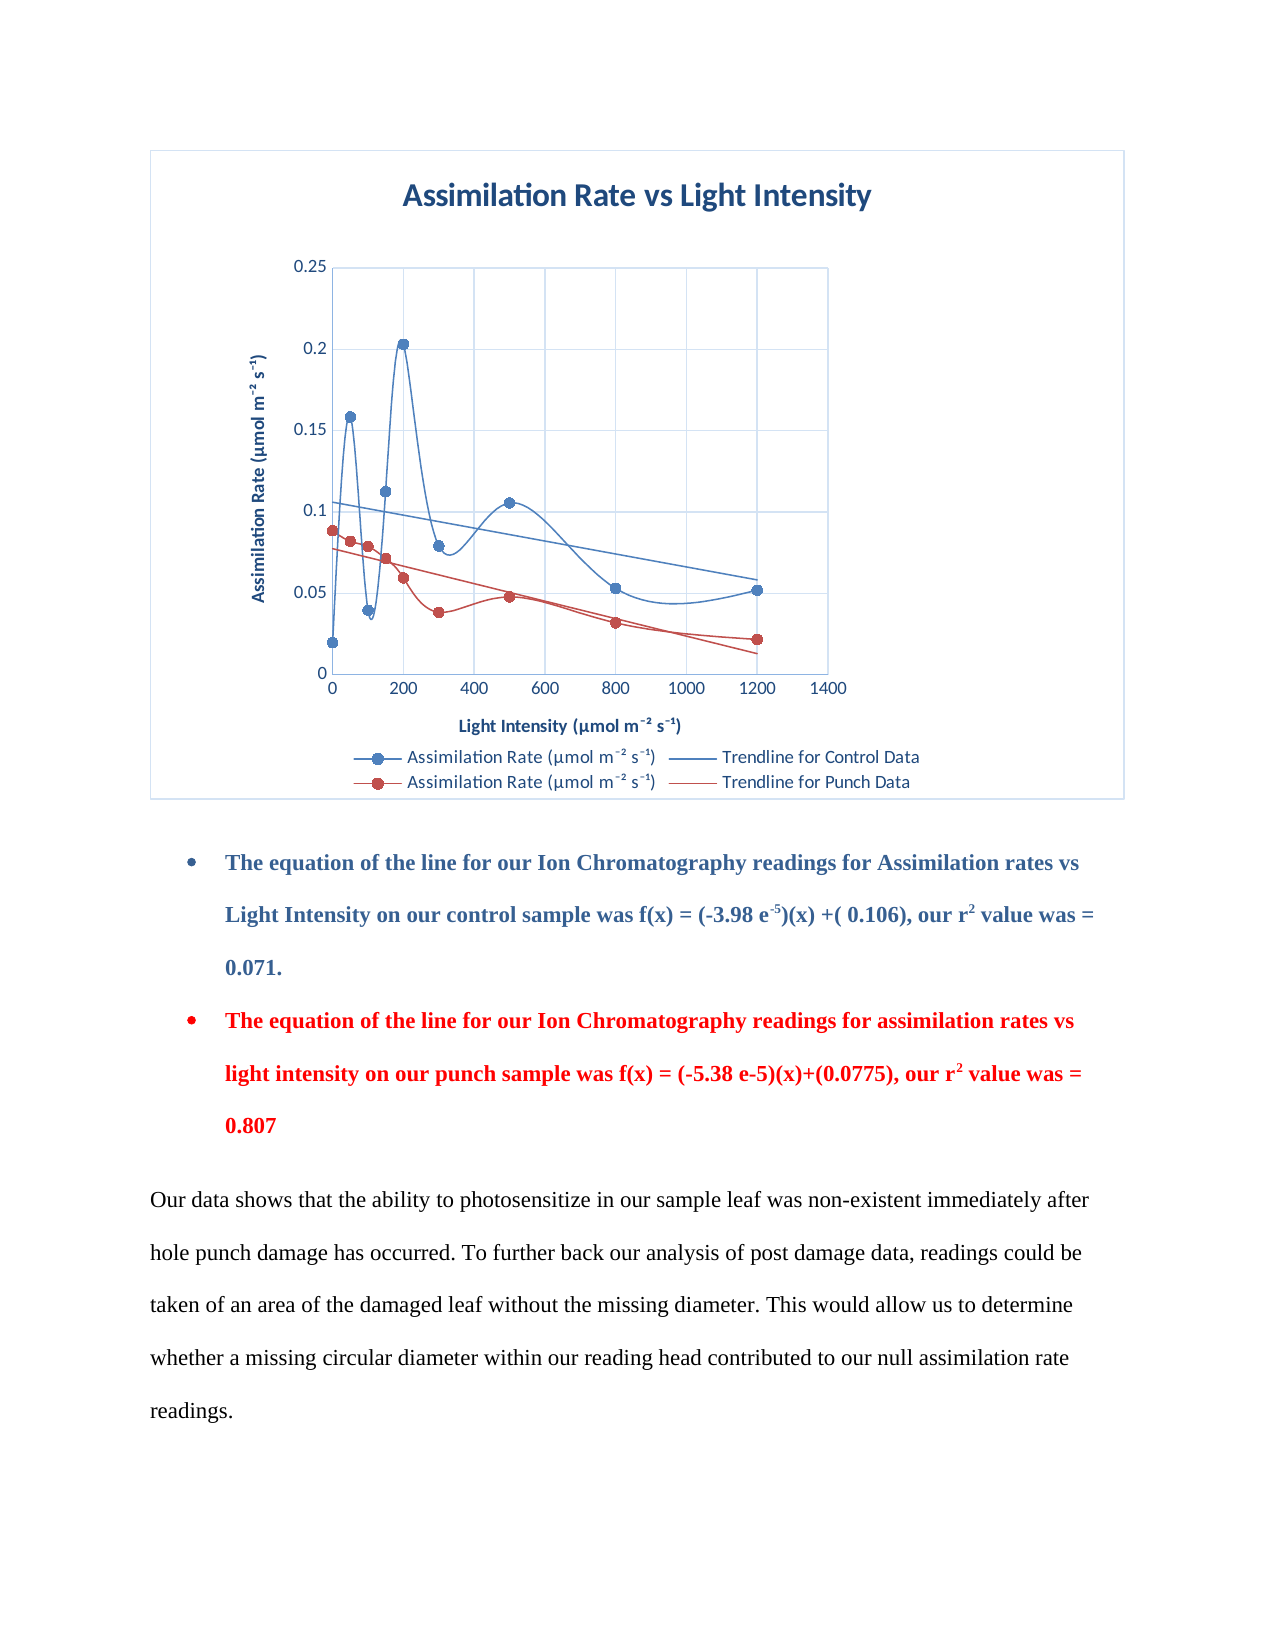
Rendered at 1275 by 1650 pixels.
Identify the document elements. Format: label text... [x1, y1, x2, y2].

text Our data shows that the ability to photosensitize in our sample leaf was non-existent immediately after hole punch damage has occurred. To further back our analysis of post damage data, readings could be taken of an area of the damaged leaf without the missing diameter. This would allow us to determine whether a missing circular diameter within our reading head contributed to our null assimilation rate readings. [150, 1186, 1125, 1423]
list The equation of the line for our Ion Chromatography readings for assimilation rates vs light intensity on our punch sample was f(x) = (-5.38 e-5)(x)+(0.0775), our r2 value was = 0.807 [187, 1007, 1125, 1139]
list The equation of the line for our Ion Chromatography readings for Assimilation rates vs Light Intensity on our control sample was f(x) = (-3.98 e-5)(x) +( 0.106), our r2 value was = 0.071. [187, 849, 1125, 981]
